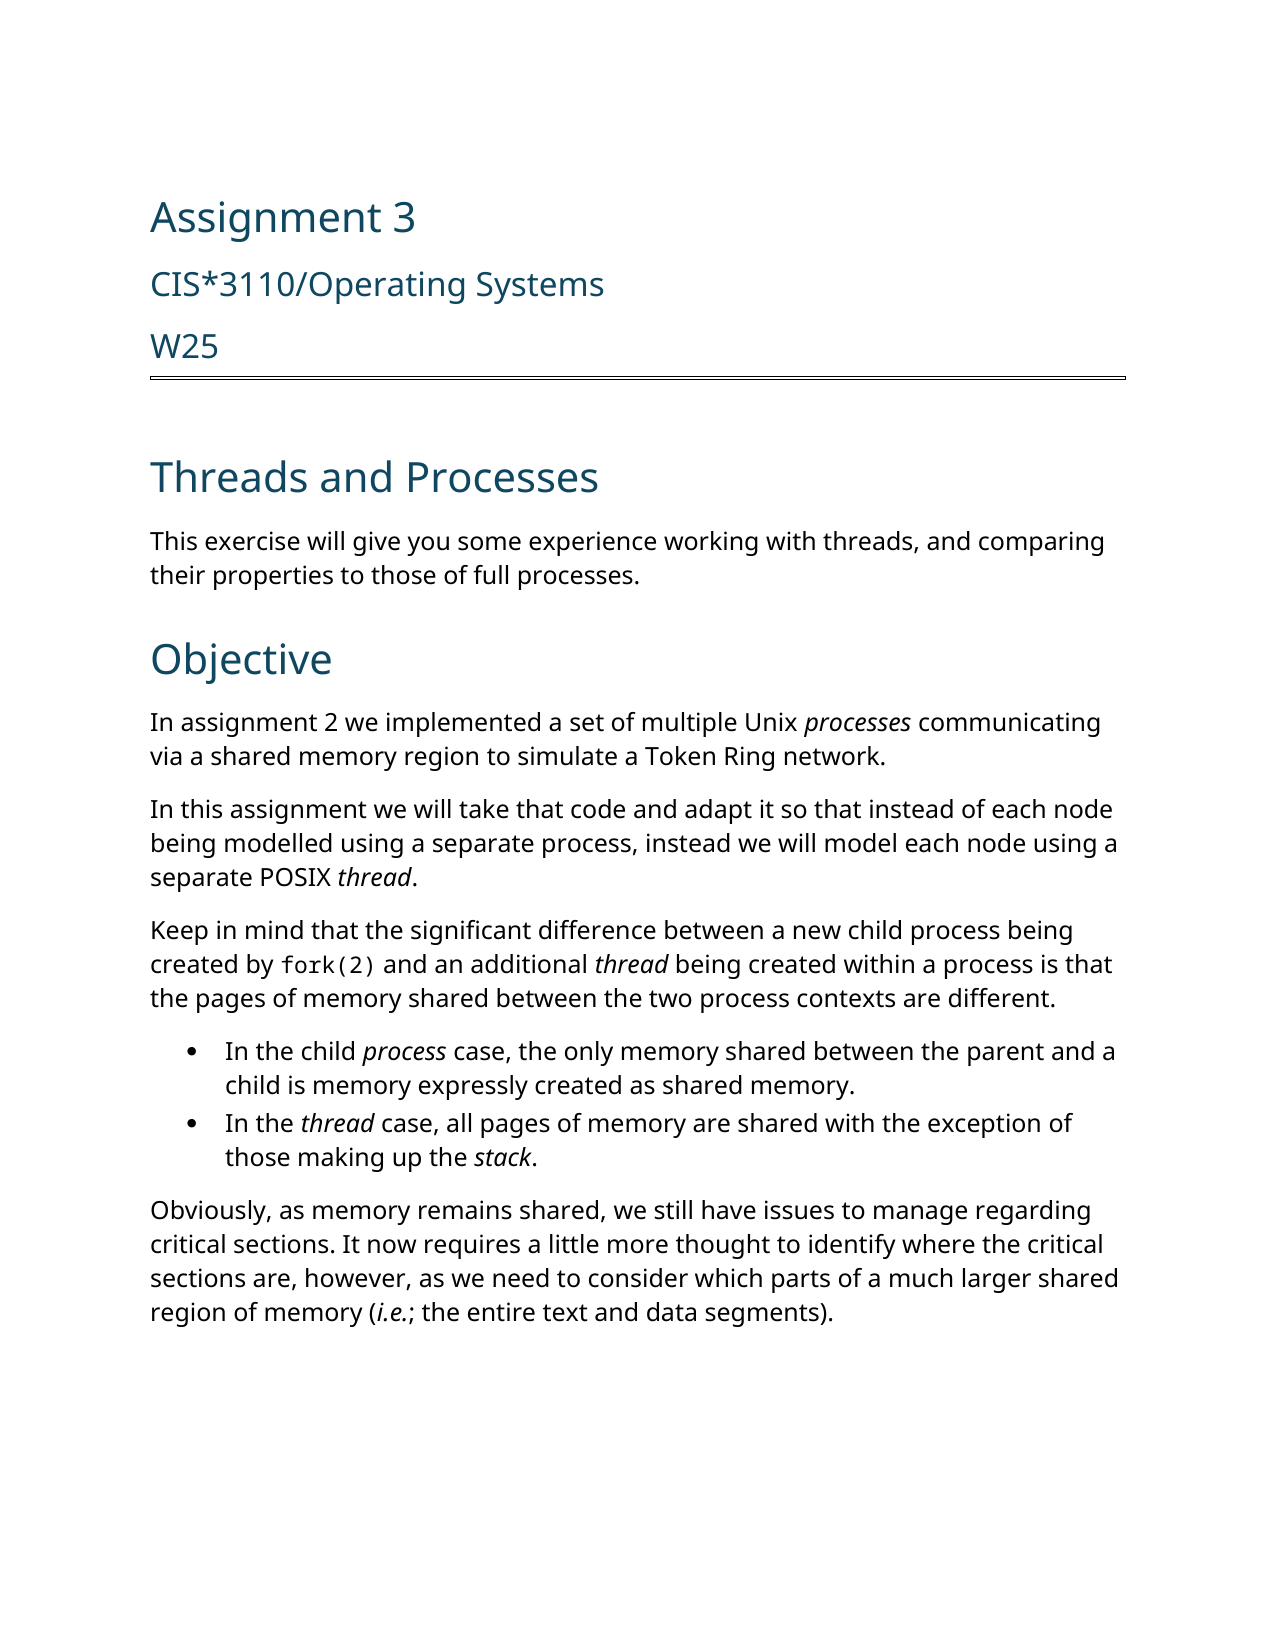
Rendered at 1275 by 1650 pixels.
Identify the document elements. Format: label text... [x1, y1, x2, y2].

list In the thread case, all pages of memory are shared with the exception of those making up the stack. [187, 1106, 1125, 1174]
subtitle Threads and Processes [150, 448, 1125, 505]
list In the child process case, the only memory shared between the parent and a child is memory expressly created as shared memory. [187, 1034, 1125, 1102]
text Obviously, as memory remains shared, we still have issues to manage regarding critical sections. It now requires a little more thought to identify where the critical sections are, however, as we need to consider which parts of a much larger shared region of memory (i.e.; the entire text and data segments). [150, 1192, 1125, 1329]
subtitle W25 [150, 323, 1125, 368]
text In this assignment we will take that code and adapt it so that instead of each node being modelled using a separate process, instead we will model each node using a separate POSIX thread. [150, 792, 1125, 894]
text In assignment 2 we implemented a set of multiple Unix processes communicating via a shared memory region to simulate a Token Ring network. [150, 705, 1125, 773]
text This exercise will give you some experience working with threads, and comparing their properties to those of full processes. [150, 524, 1125, 592]
subtitle CIS*3110/Operating Systems [150, 261, 1125, 306]
subtitle Objective [150, 629, 1125, 686]
subtitle Assignment 3 [150, 187, 1125, 244]
text Keep in mind that the significant difference between a new child process being created by fork(2) and an additional thread being created within a process is that the pages of memory shared between the two process contexts are different. [150, 913, 1125, 1015]
